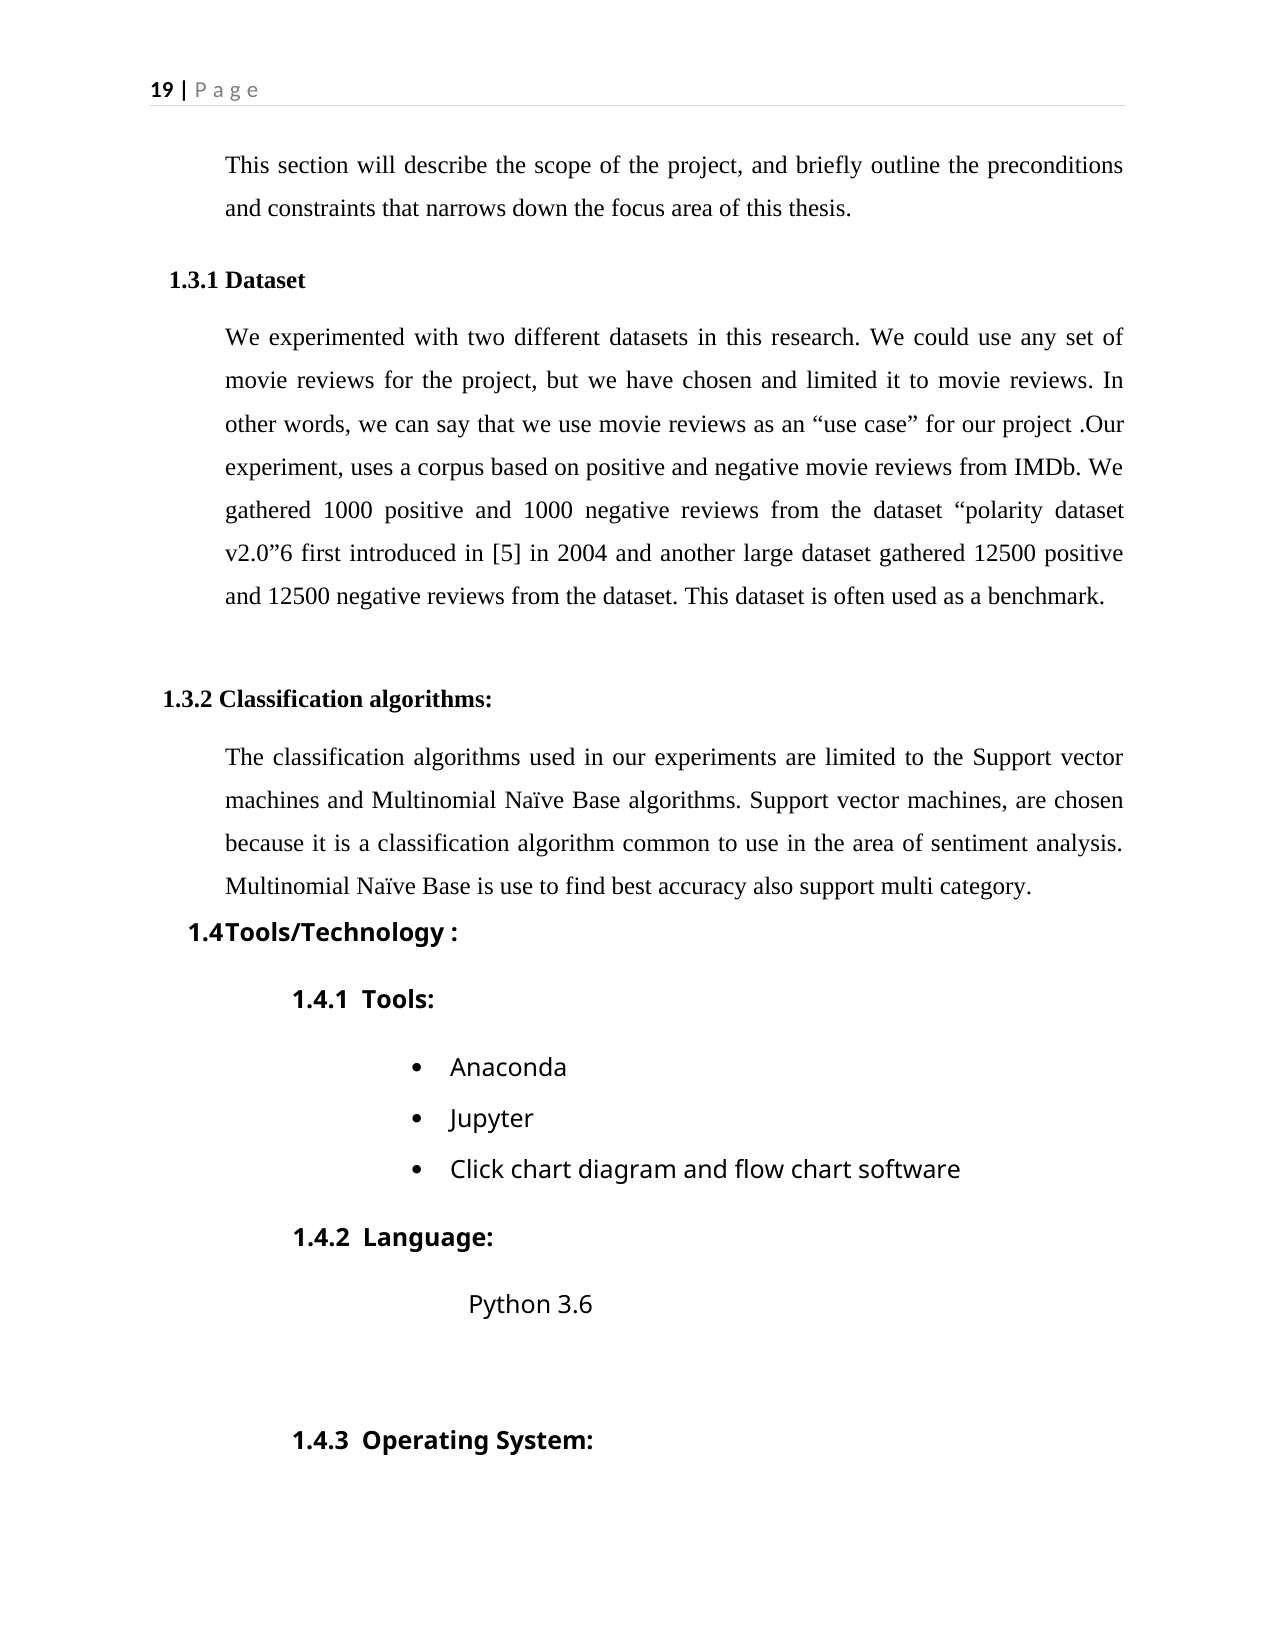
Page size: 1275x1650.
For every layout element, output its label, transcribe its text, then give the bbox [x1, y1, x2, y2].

text 1.3.2 Classification algorithms: [150, 684, 1125, 713]
list Tools/Technology : [187, 914, 1125, 948]
text 1.4.3 Operating System: [175, 1422, 1125, 1457]
text 1.4.2 Language: [150, 1219, 1125, 1253]
text 1.3.1 Dataset [150, 265, 1125, 294]
text This section will describe the scope of the project, and briefly outline the preconditions and constraints that narrows down the focus area of this thesis. [225, 150, 1125, 222]
text 1.4.1 Tools: [175, 982, 1125, 1016]
list Click chart diagram and flow chart software [412, 1152, 1125, 1186]
text The classification algorithms used in our experiments are limited to the Support vector machines and Multinomial Naïve Base algorithms. Support vector machines, are chosen because it is a classification algorithm common to use in the area of sentiment analysis. Multinomial Naïve Base is use to find best accuracy also support multi category. [225, 742, 1125, 900]
list Jupyter [412, 1101, 1125, 1135]
list Anaconda [412, 1049, 1125, 1084]
text We experimented with two different datasets in this research. We could use any set of movie reviews for the project, but we have chosen and limited it to movie reviews. In other words, we can say that we use movie reviews as an “use case” for our project .Our experiment, uses a corpus based on positive and negative movie reviews from IMDb. We gathered 1000 positive and 1000 negative reviews from the dataset “polarity dataset v2.0”6 first introduced in [5] in 2004 and another large dataset gathered 12500 positive and 12500 negative reviews from the dataset. This dataset is often used as a benchmark. [225, 322, 1125, 610]
text Python 3.6 [150, 1287, 1125, 1321]
